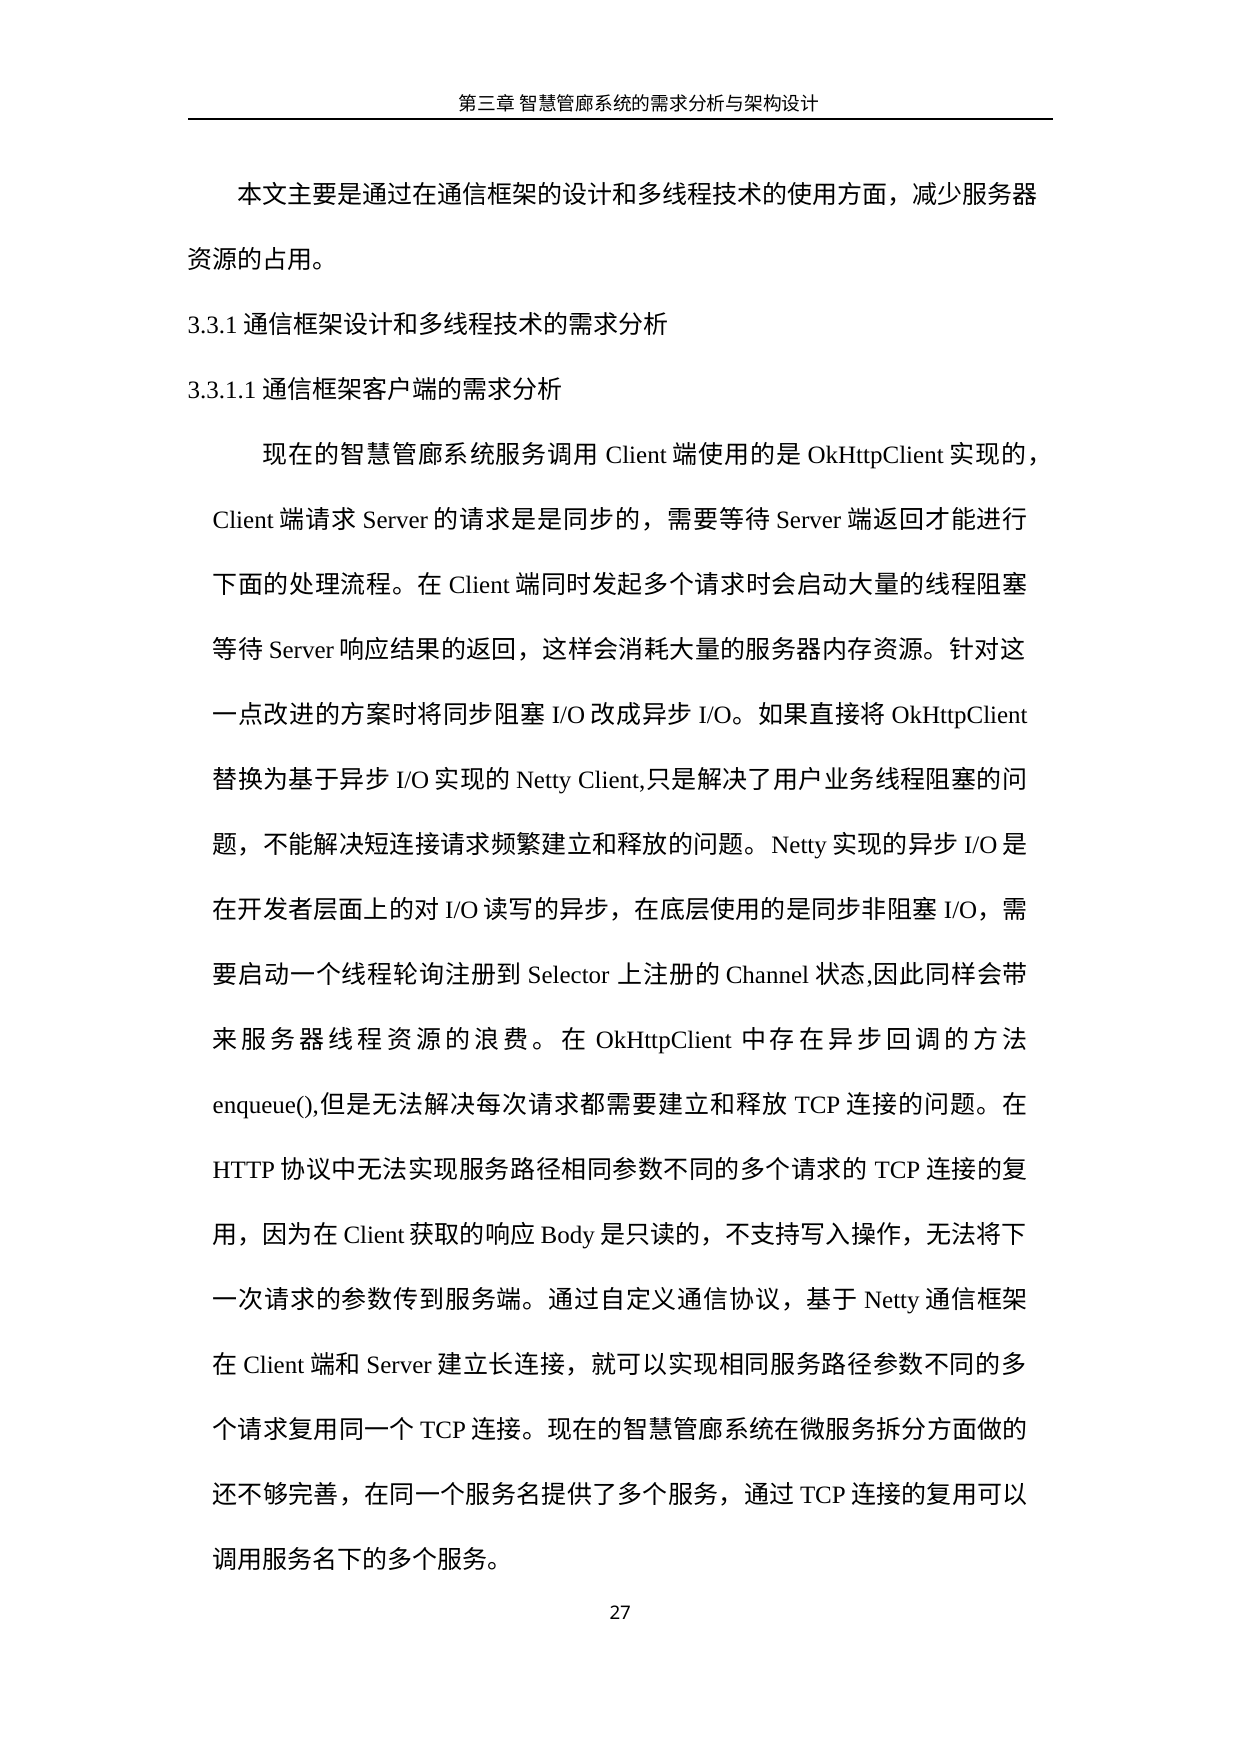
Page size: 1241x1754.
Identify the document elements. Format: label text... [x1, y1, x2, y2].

text 3.3.1.1 通信框架客户端的需求分析 [187, 355, 1053, 420]
text 3.3.1 通信框架设计和多线程技术的需求分析 [187, 290, 1053, 355]
text 现在的智慧管廊系统服务调用Client端使用的是OkHttpClient实现的，Client端请求Server的请求是是同步的，需要等待Server端返回才能进行下面的处理流程。在Client端同时发起多个请求时会启动大量的线程阻塞等待Server响应结果的返回，这样会消耗大量的服务器内存资源。针对这一点改进的方案时将同步阻塞I/O改成异步I/O。如果直接将OkHttpClient替换为基于异步I/O实现的Netty Client,只是解决了用户业务线程阻塞的问题，不能解决短连接请求频繁建立和释放的问题。Netty实现的异步I/O是在开发者层面上的对I/O读写的异步，在底层使用的是同步非阻塞I/O，需要启动一个线程轮询注册到Selector 上注册的Channel状态,因此同样会带来服务器线程资源的浪费。在OkHttpClient中存在异步回调的方法enqueue(),但是无法解决每次请求都需要建立和释放TCP连接的问题。在HTTP协议中无法实现服务路径相同参数不同的多个请求的TCP连接的复用，因为在Client获取的响应Body是只读的，不支持写入操作，无法将下一次请求的参数传到服务端。通过自定义通信协议，基于Netty通信框架在Client端和Server建立长连接，就可以实现相同服务路径参数不同的多个请求复用同一个TCP连接。现在的智慧管廊系统在微服务拆分方面做的还不够完善，在同一个服务名提供了多个服务，通过TCP连接的复用可以调用服务名下的多个服务。 [212, 420, 1028, 1590]
text 本文主要是通过在通信框架的设计和多线程技术的使用方面，减少服务器资源的占用。 [187, 160, 1053, 290]
